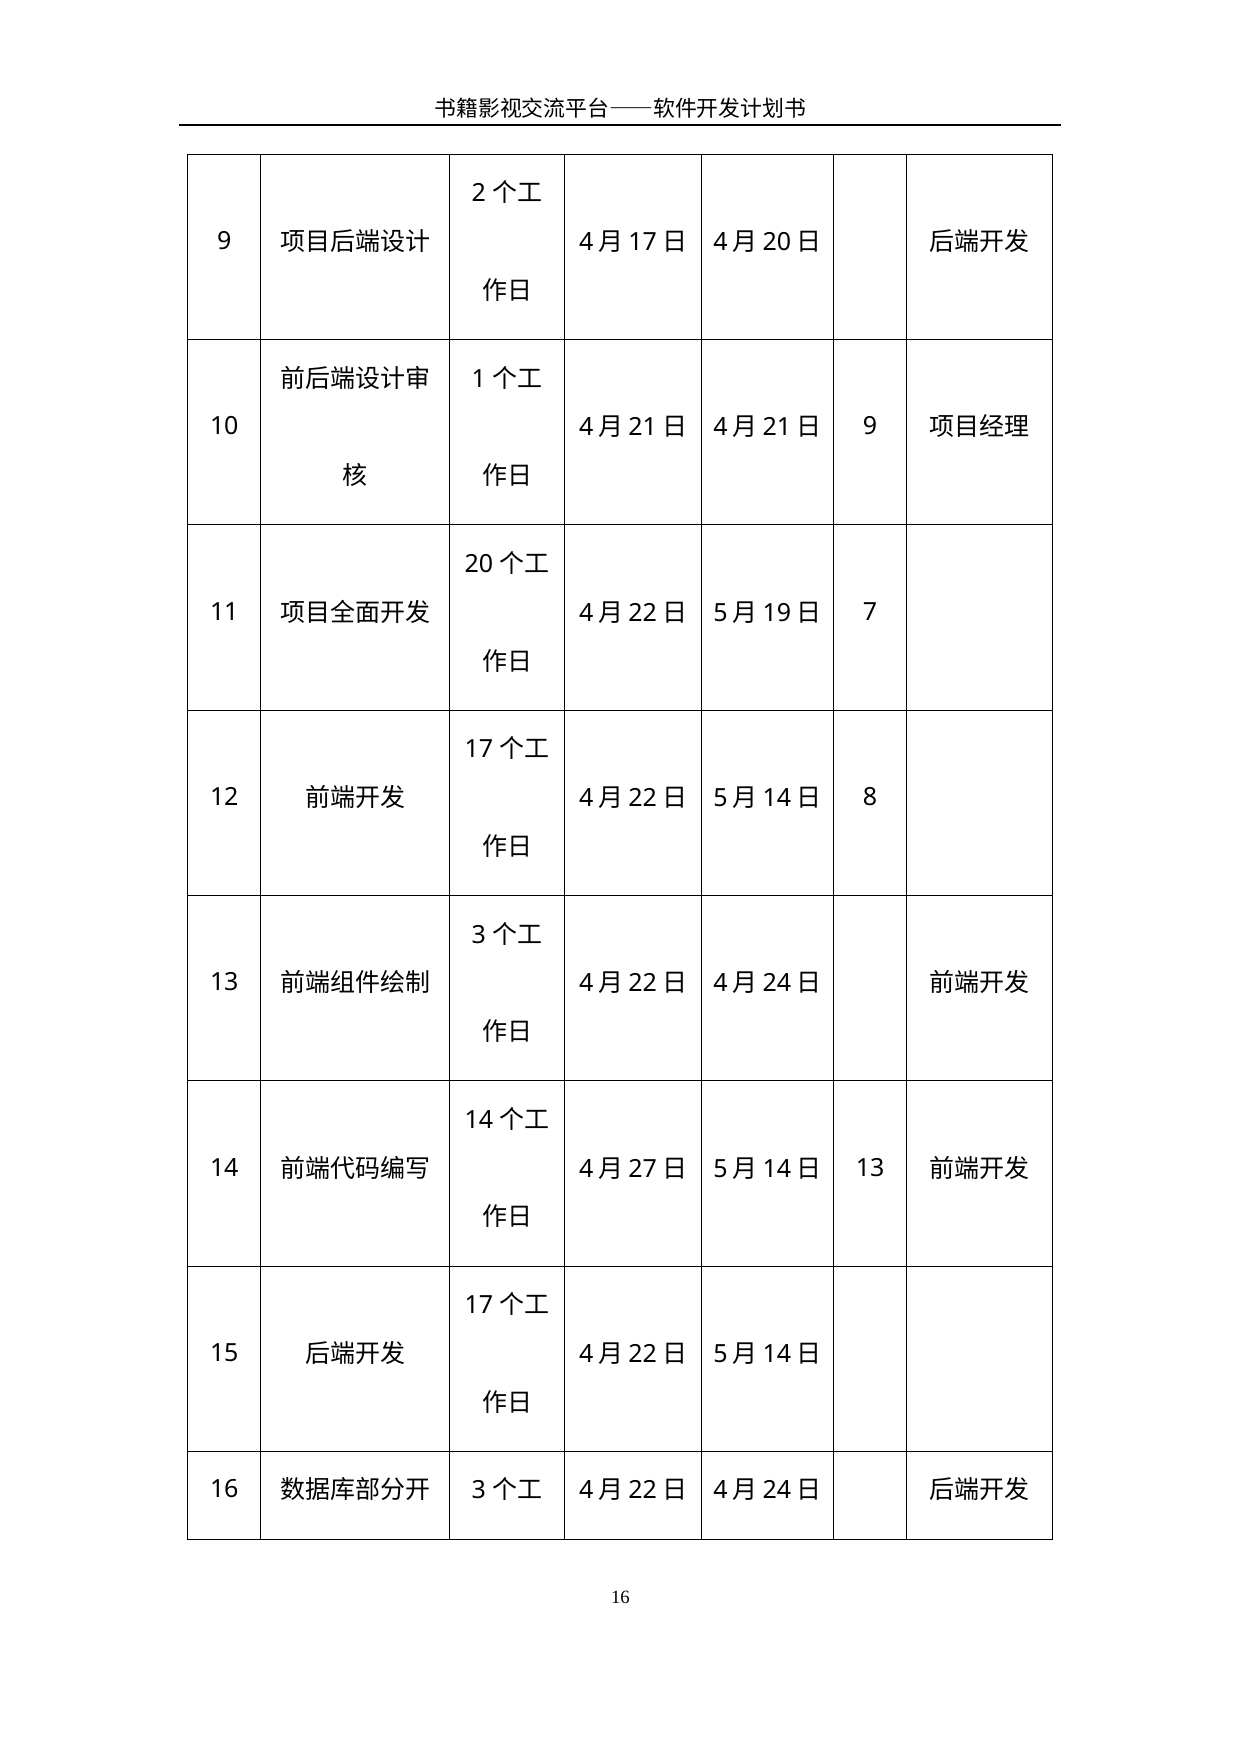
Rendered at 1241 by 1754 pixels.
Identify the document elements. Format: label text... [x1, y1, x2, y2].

table_cell 前端开发 [907, 1081, 1052, 1266]
table_cell 后端开发 [907, 155, 1052, 339]
table_cell 4月22日 [565, 1267, 701, 1451]
table_cell [834, 155, 906, 339]
table_cell 数据库部分开发 [261, 1452, 449, 1539]
table_cell 4月20日 [702, 155, 833, 339]
table_cell 项目全面开发 [261, 525, 449, 709]
table_cell 4月21日 [565, 340, 701, 524]
table_cell 9 [834, 340, 906, 524]
table_cell 前后端设计审核 [261, 340, 449, 524]
table_cell 项目后端设计 [261, 155, 449, 339]
table_cell 4月27日 [565, 1081, 701, 1266]
table_cell 4月24日 [702, 896, 833, 1080]
table_cell 17 个工作日 [450, 1267, 564, 1451]
table_cell 11 [188, 525, 260, 709]
table_cell 10 [188, 340, 260, 524]
table_cell 8 [834, 711, 906, 895]
table_cell 后端开发 [907, 1452, 1052, 1539]
table_cell 20 个工作日 [450, 525, 564, 709]
table_cell [907, 711, 1052, 895]
table_cell 15 [188, 1267, 260, 1451]
table_cell 14 [188, 1081, 260, 1266]
table_cell 16 [188, 1452, 260, 1539]
table_cell 4月22日 [565, 711, 701, 895]
table_cell 4月22日 [565, 896, 701, 1080]
table_cell 13 [188, 896, 260, 1080]
table_cell 后端开发 [261, 1267, 449, 1451]
table_cell 1 个工作日 [450, 340, 564, 524]
table_cell 5月14日 [702, 711, 833, 895]
table_cell 9 [188, 155, 260, 339]
table_cell 2 个工作日 [450, 155, 564, 339]
table_cell [834, 896, 906, 1080]
table_cell 5月14日 [702, 1081, 833, 1266]
table_cell 3 个工作日 [450, 896, 564, 1080]
table_cell 3 个工作日 [450, 1452, 564, 1539]
table_cell 4月17日 [565, 155, 701, 339]
table_cell [907, 525, 1052, 709]
table_cell 17 个工作日 [450, 711, 564, 895]
table_cell 4月22日 [565, 525, 701, 709]
table_cell 4月24日 [702, 1452, 833, 1539]
table_cell 前端开发 [907, 896, 1052, 1080]
table_cell 12 [188, 711, 260, 895]
table_cell 前端组件绘制 [261, 896, 449, 1080]
table_cell 4月21日 [702, 340, 833, 524]
table_cell 前端开发 [261, 711, 449, 895]
table_cell 5月14日 [702, 1267, 833, 1451]
table_cell [834, 1267, 906, 1451]
table_cell 7 [834, 525, 906, 709]
table_cell 项目经理 [907, 340, 1052, 524]
table_cell 5月19日 [702, 525, 833, 709]
table_cell [834, 1452, 906, 1539]
table_cell 13 [834, 1081, 906, 1266]
table_cell [907, 1267, 1052, 1451]
table_cell 14 个工作日 [450, 1081, 564, 1266]
table_cell 前端代码编写 [261, 1081, 449, 1266]
table_cell 4月22日 [565, 1452, 701, 1539]
